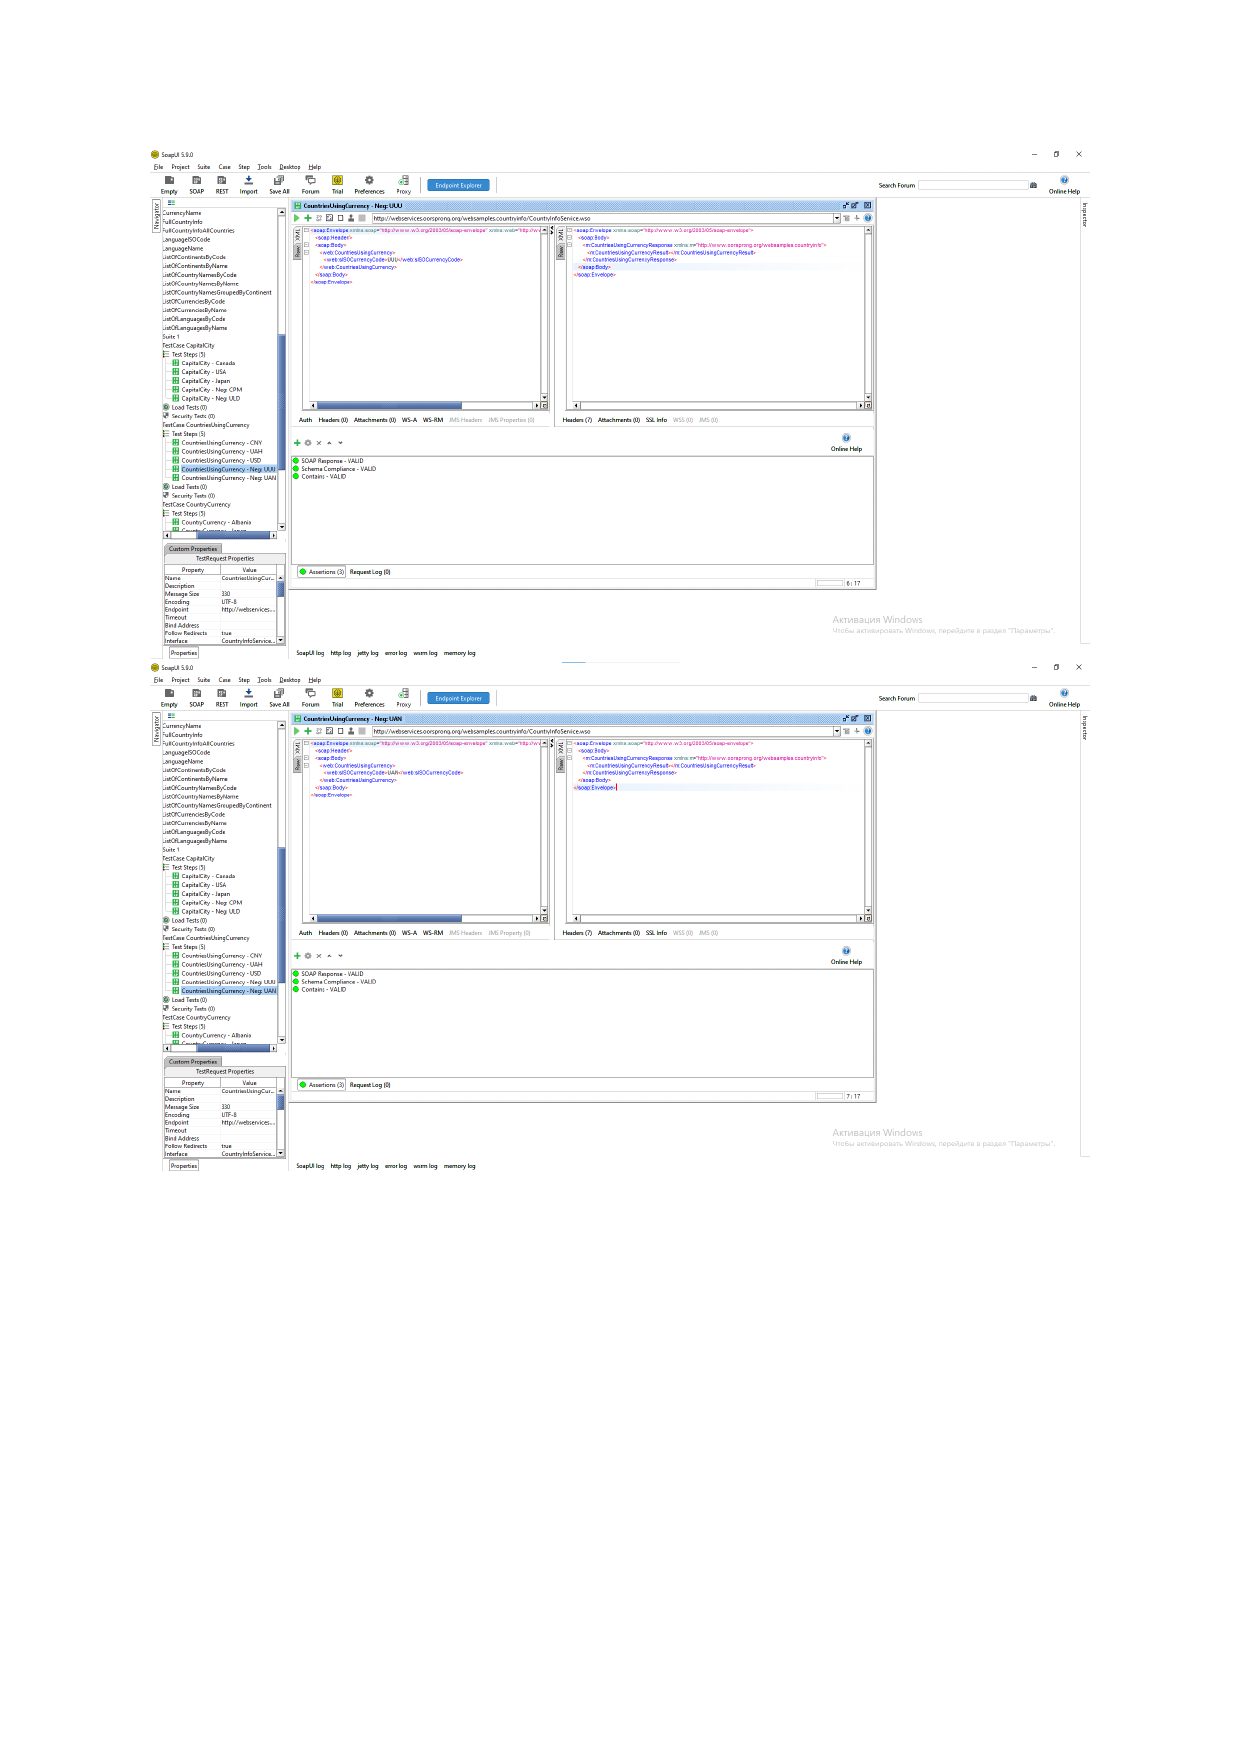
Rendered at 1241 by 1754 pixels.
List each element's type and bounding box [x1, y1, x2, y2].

picture [150, 150, 1091, 659]
picture [150, 662, 1091, 1171]
